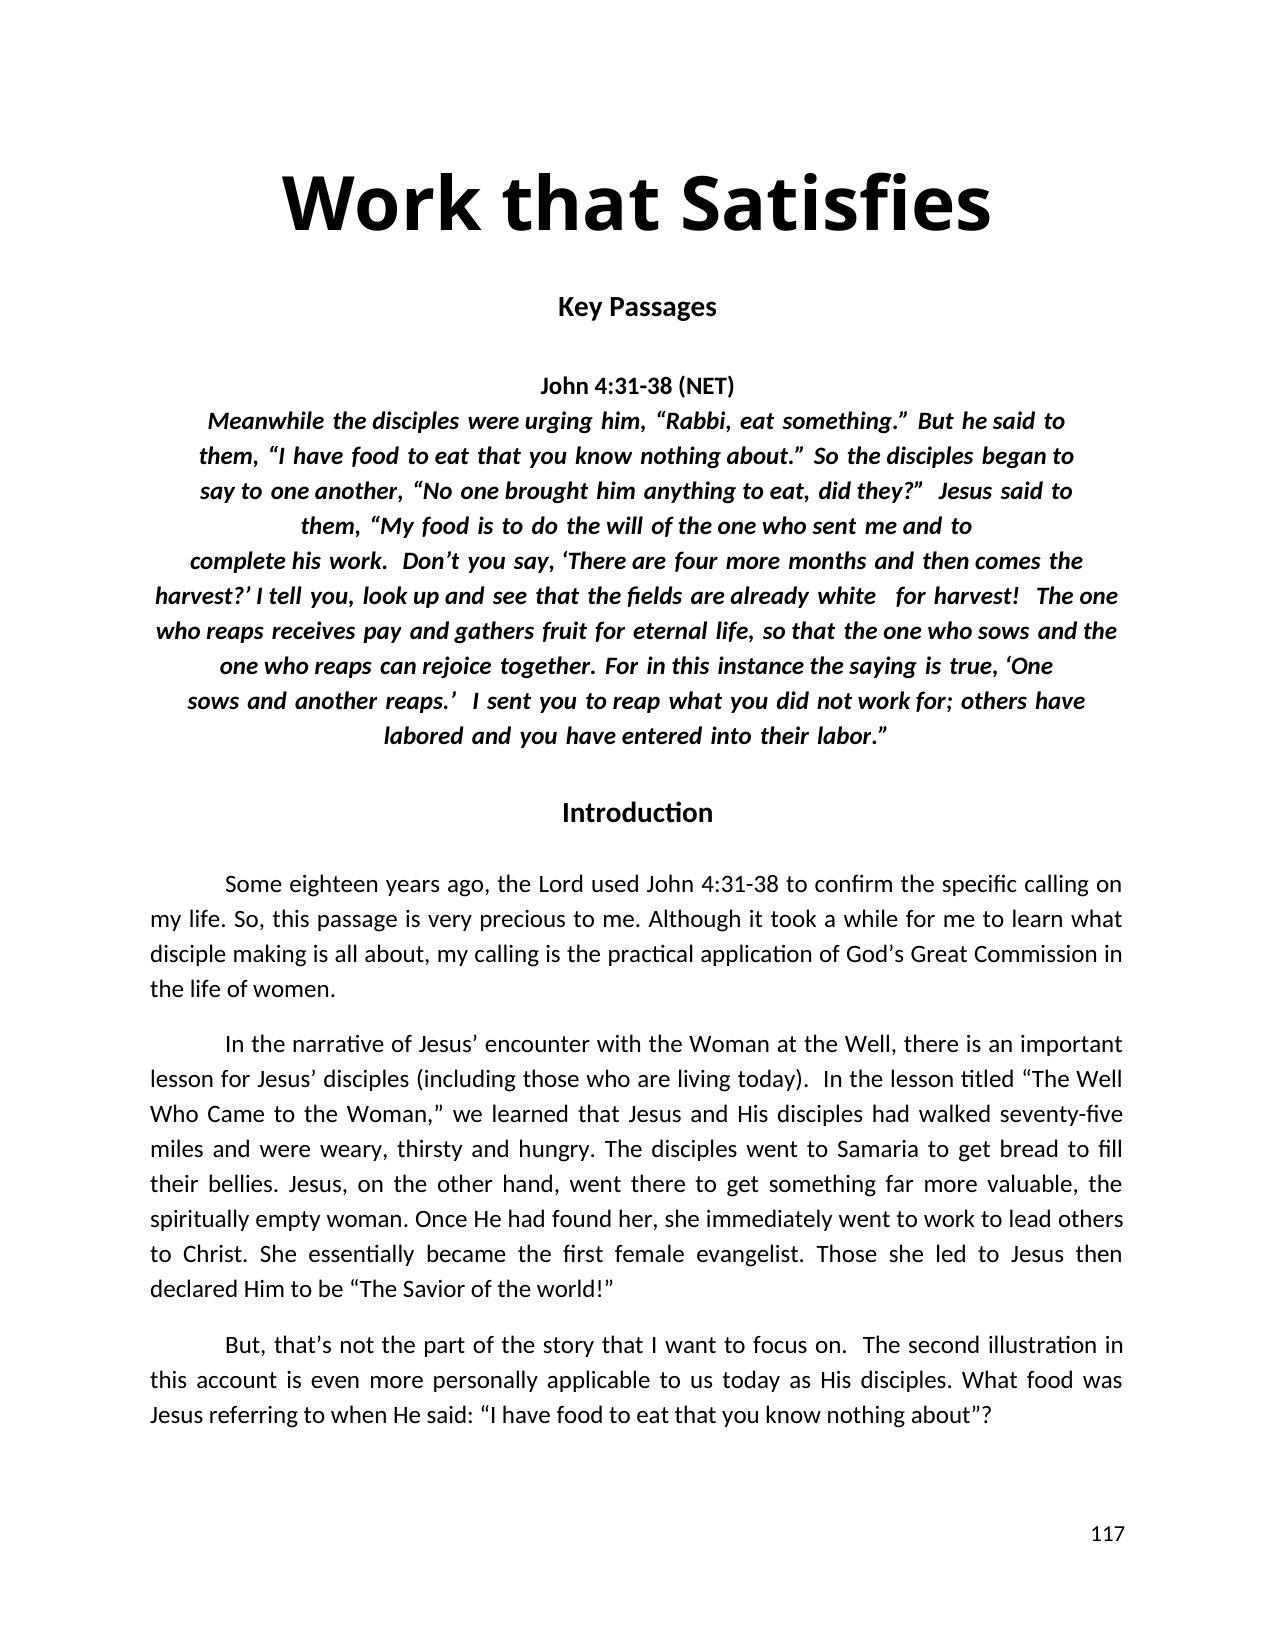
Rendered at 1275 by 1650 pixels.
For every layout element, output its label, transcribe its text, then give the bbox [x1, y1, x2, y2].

text Meanwhile the disciples were urging him, “Rabbi, eat something.” But he said to them, “I have food to eat that you know nothing about.” So the disciples began to say to one another, “No one brought him anything to eat, did they?” Jesus said to them, “My food is to do the will of the one who sent me and to complete his work. Don’t you say, ‘There are four more months and then comes the harvest?’ I tell you, look up and see that the fields are already white for harvest! The one who reaps receives pay and gathers fruit for eternal life, so that the one who sows and the one who reaps can rejoice together. For in this instance the saying is true, ‘One sows and another reaps.’ I sent you to reap what you did not work for; others have labored and you have entered into their labor.” [150, 405, 1125, 751]
text Key Passages [150, 288, 1125, 324]
text Work that Satisfies [150, 150, 1125, 252]
text John 4:31-38 (NET) [150, 370, 1125, 401]
text Introduction [150, 793, 1125, 830]
text In the narrative of Jesus’ encounter with the Woman at the Well, there is an important lesson for Jesus’ disciples (including those who are living today). In the lesson titled “The Well Who Came to the Woman,” we learned that Jesus and His disciples had walked seventy-five miles and were weary, thirsty and hungry. The disciples went to Samaria to get bread to fill their bellies. Jesus, on the other hand, went there to get something far more valuable, the spiritually empty woman. Once He had found her, she immediately went to work to lead others to Christ. She essentially became the first female evangelist. Those she led to Jesus then declared Him to be “The Savior of the world!” [150, 1028, 1125, 1304]
text Some eighteen years ago, the Lord used John 4:31-38 to confirm the specific calling on my life. So, this passage is very precious to me. Although it took a while for me to learn what disciple making is all about, my calling is the practical application of God’s Great Commission in the life of women. [150, 868, 1125, 1003]
text But, that’s not the part of the story that I want to focus on. The second illustration in this account is even more personally applicable to us today as His disciples. What food was Jesus referring to when He said: “I have food to eat that you know nothing about”? [150, 1329, 1125, 1430]
